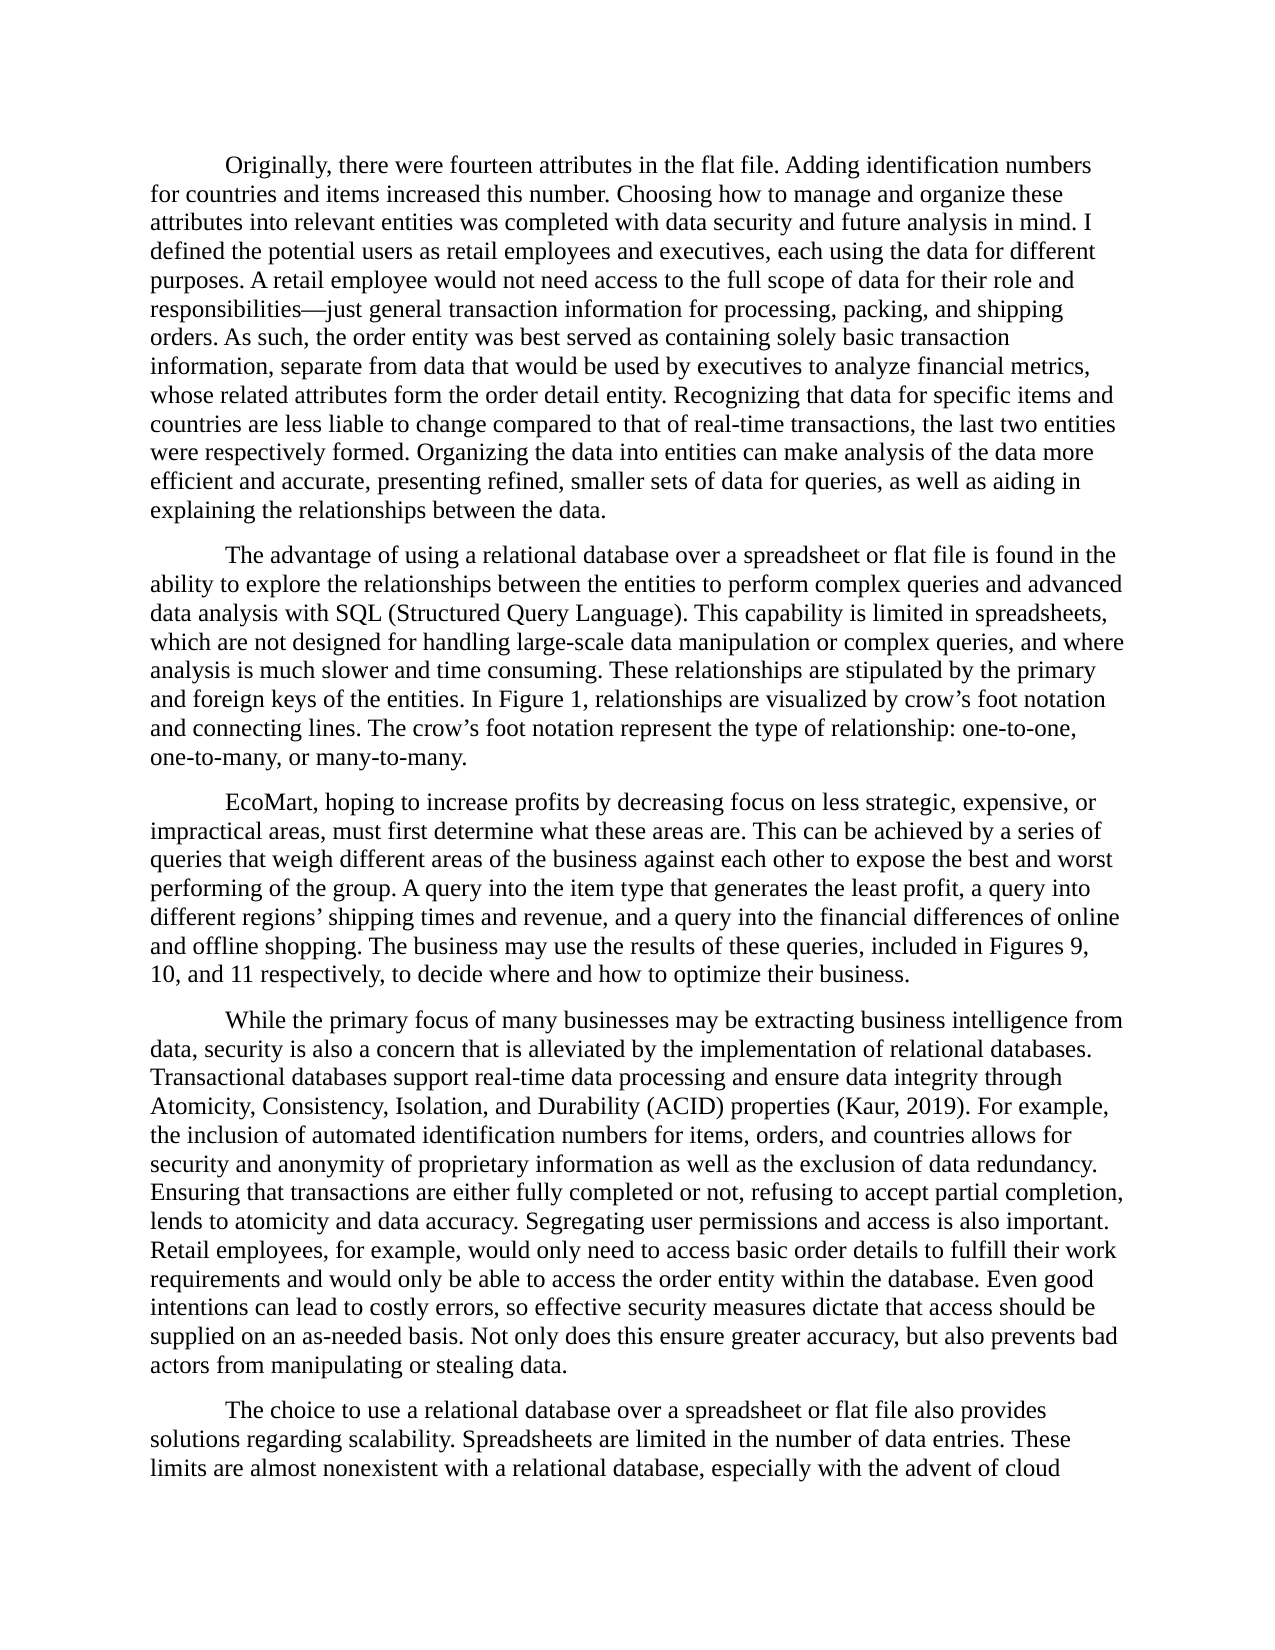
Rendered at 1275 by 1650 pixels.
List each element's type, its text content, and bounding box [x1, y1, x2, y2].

text The advantage of using a relational database over a spreadsheet or flat file is found in the ability to explore the relationships between the entities to perform complex queries and advanced data analysis with SQL (Structured Query Language). This capability is limited in spreadsheets, which are not designed for handling large-scale data manipulation or complex queries, and where analysis is much slower and time consuming. These relationships are stipulated by the primary and foreign keys of the entities. In Figure 1, relationships are visualized by crow’s foot notation and connecting lines. The crow’s foot notation represent the type of relationship: one-to-one, one-to-many, or many-to-many. [150, 540, 1125, 770]
text While the primary focus of many businesses may be extracting business intelligence from data, security is also a concern that is alleviated by the implementation of relational databases. Transactional databases support real-time data processing and ensure data integrity through Atomicity, Consistency, Isolation, and Durability (ACID) properties (Kaur, 2019). For example, the inclusion of automated identification numbers for items, orders, and countries allows for security and anonymity of proprietary information as well as the exclusion of data redundancy. Ensuring that transactions are either fully completed or not, refusing to accept partial completion, lends to atomicity and data accuracy. Segregating user permissions and access is also important. Retail employees, for example, would only need to access basic order details to fulfill their work requirements and would only be able to access the order entity within the database. Even good intentions can lead to costly errors, so effective security measures dictate that access should be supplied on an as-needed basis. Not only does this ensure greater accuracy, but also prevents bad actors from manipulating or stealing data. [150, 1005, 1125, 1379]
text EcoMart, hoping to increase profits by decreasing focus on less strategic, expensive, or impractical areas, must first determine what these areas are. This can be achieved by a series of queries that weigh different areas of the business against each other to expose the best and worst performing of the group. A query into the item type that generates the least profit, a query into different regions’ shipping times and revenue, and a query into the financial differences of online and offline shopping. The business may use the results of these queries, included in Figures 9, 10, and 11 respectively, to decide where and how to optimize their business. [150, 787, 1125, 988]
text Originally, there were fourteen attributes in the flat file. Adding identification numbers for countries and items increased this number. Choosing how to manage and organize these attributes into relevant entities was completed with data security and future analysis in mind. I defined the potential users as retail employees and executives, each using the data for different purposes. A retail employee would not need access to the full scope of data for their role and responsibilities—just general transaction information for processing, packing, and shipping orders. As such, the order entity was best served as containing solely basic transaction information, separate from data that would be used by executives to analyze financial metrics, whose related attributes form the order detail entity. Recognizing that data for specific items and countries are less liable to change compared to that of real-time transactions, the last two entities were respectively formed. Organizing the data into entities can make analysis of the data more efficient and accurate, presenting refined, smaller sets of data for queries, as well as aiding in explaining the relationships between the data. [150, 150, 1125, 524]
